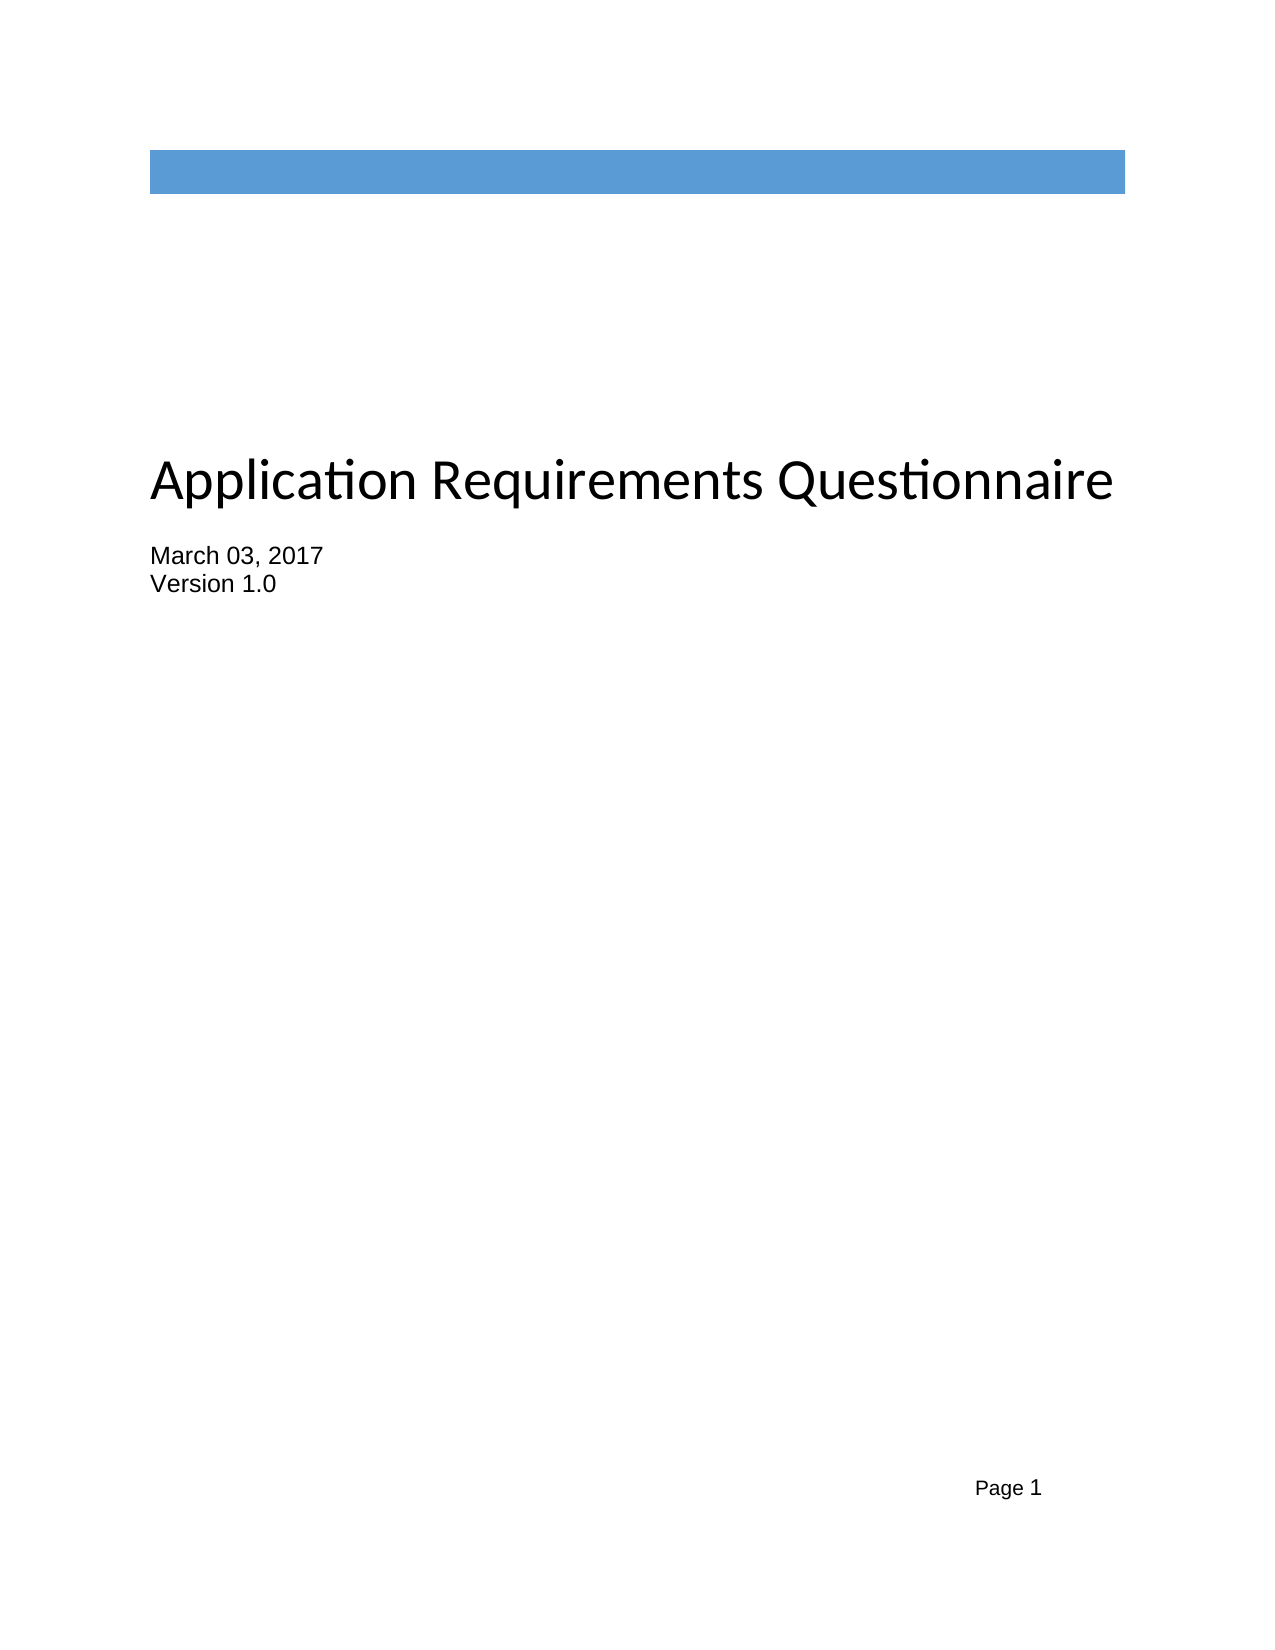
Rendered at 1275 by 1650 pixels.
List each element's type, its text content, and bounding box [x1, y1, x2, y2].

title Application Requirements Questionnaire [150, 443, 1125, 514]
text Version 1.0 [150, 569, 1125, 598]
text March 03, 2017 [150, 541, 1125, 569]
